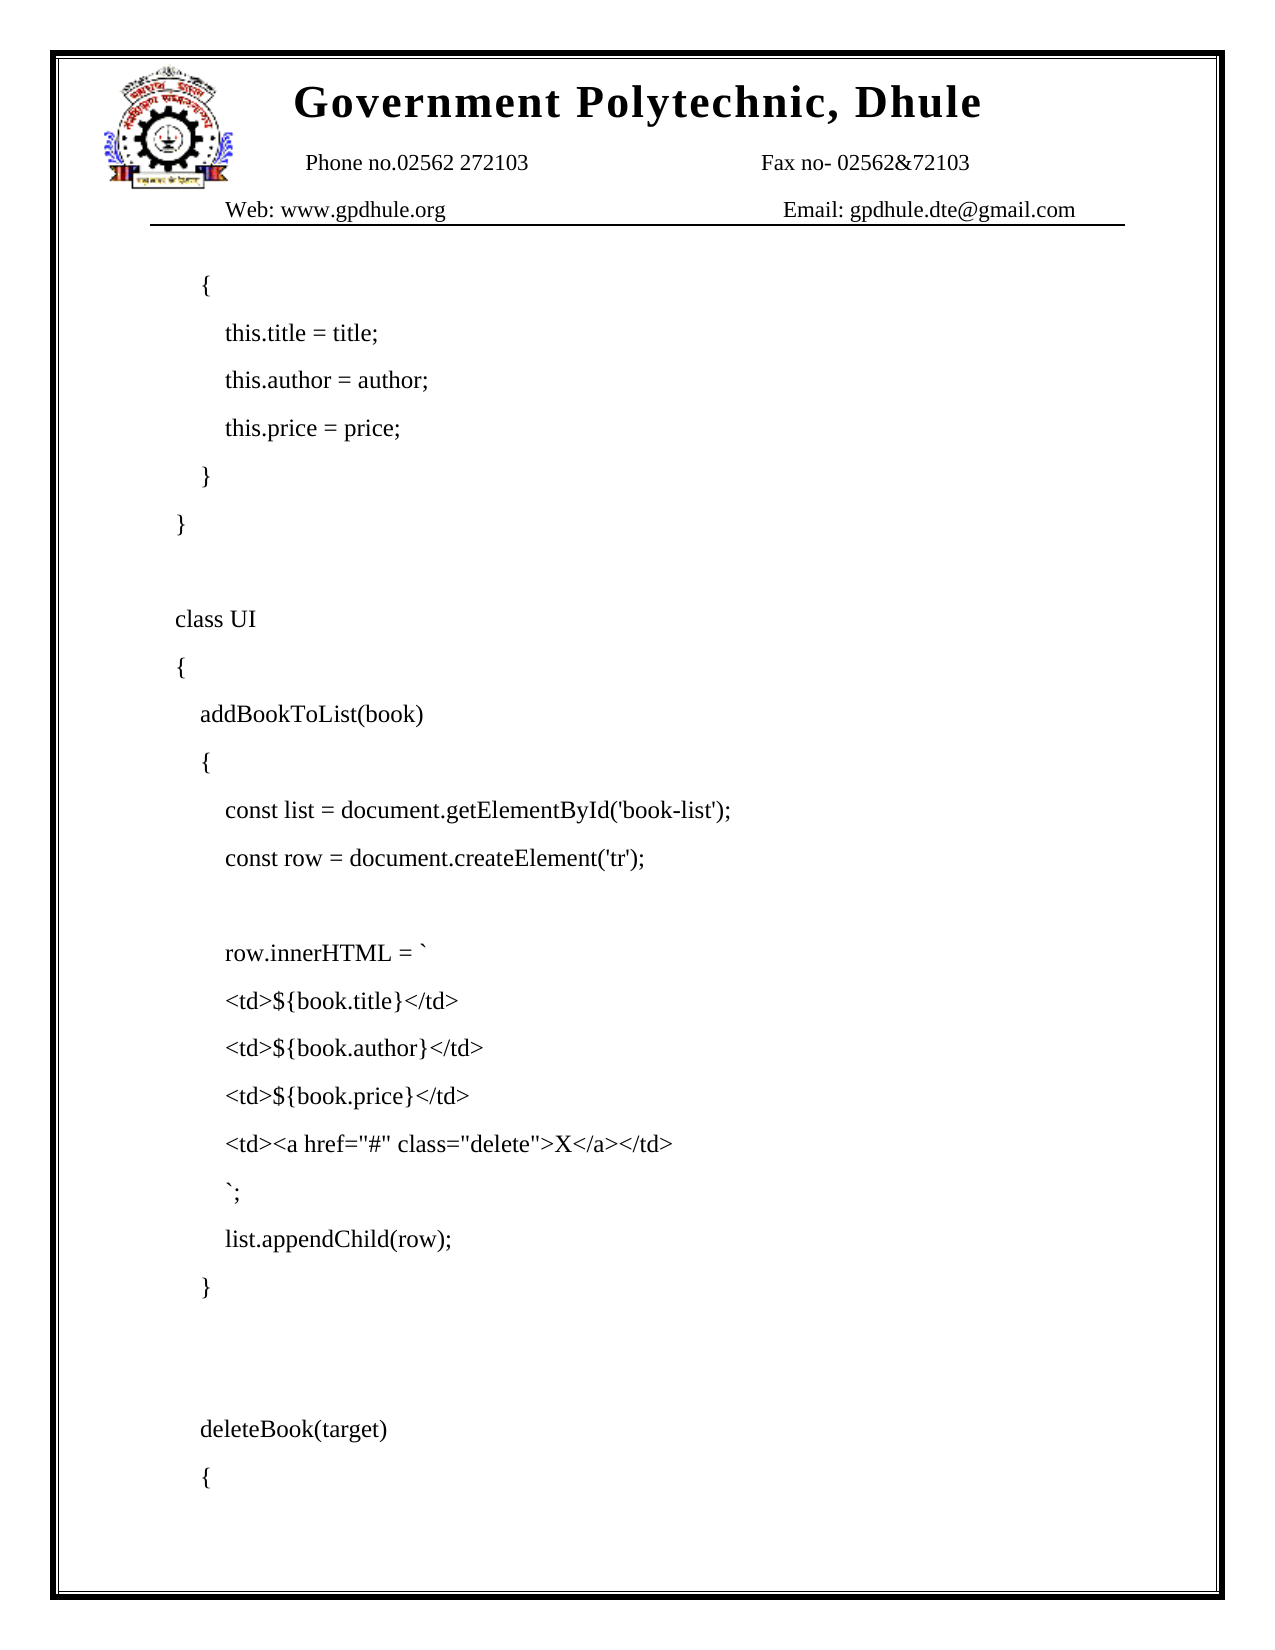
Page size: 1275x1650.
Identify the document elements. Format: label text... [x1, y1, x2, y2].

text this.author = author; [150, 366, 1125, 394]
text <td>${book.author}</td> [150, 1033, 1125, 1062]
text addBookToList(book) [150, 699, 1125, 728]
text <td><a href="#" class="delete">X</a></td> [150, 1129, 1125, 1158]
text row.innerHTML = ` [150, 938, 1125, 967]
text const row = document.createElement('tr'); [150, 843, 1125, 871]
text const list = document.getElementById('book-list'); [150, 795, 1125, 824]
text this.title = title; [150, 318, 1125, 347]
text <td>${book.price}</td> [150, 1081, 1125, 1110]
text deleteBook(target) [150, 1414, 1125, 1443]
text `; [150, 1177, 1125, 1205]
text } [150, 461, 1125, 490]
text { [150, 747, 1125, 776]
text this.price = price; [150, 413, 1125, 442]
text list.appendChild(row); [150, 1224, 1125, 1253]
text { [150, 270, 1125, 299]
text { [150, 1462, 1125, 1491]
text <td>${book.title}</td> [150, 986, 1125, 1014]
text { [150, 652, 1125, 681]
text class UI [150, 604, 1125, 633]
picture [104, 64, 239, 200]
text } [150, 1272, 1125, 1301]
text } [150, 509, 1125, 537]
